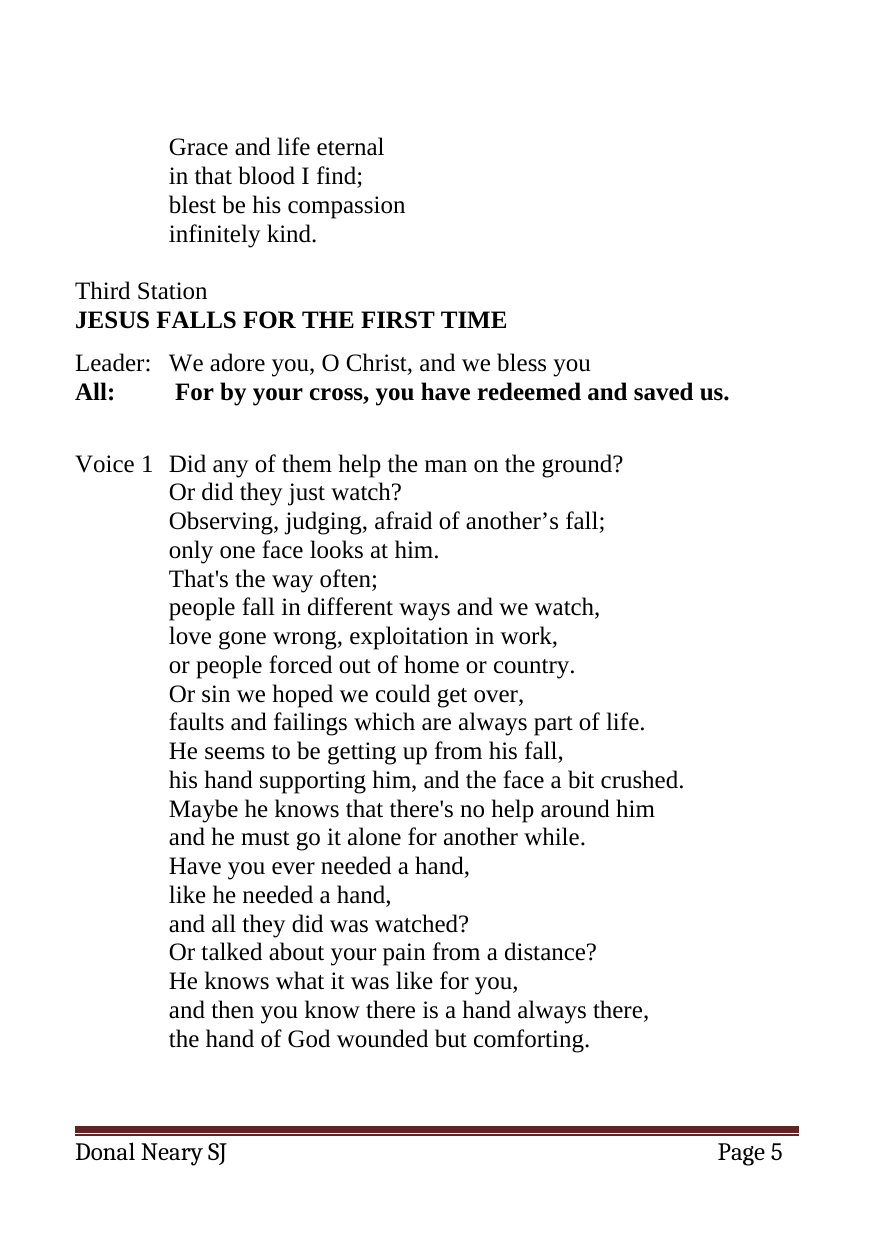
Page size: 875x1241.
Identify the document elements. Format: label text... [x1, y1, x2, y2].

text Maybe he knows that there's no help around him [169, 794, 799, 822]
text Grace and life eternal [169, 132, 799, 161]
text Leader: We adore you, O Christ, and we bless you [75, 348, 799, 377]
text Or talked about your pain from a distance? [169, 937, 799, 966]
text He seems to be getting up from his fall, [169, 736, 799, 765]
text love gone wrong, exploitation in work, [169, 621, 799, 650]
text blest be his compassion [169, 190, 799, 219]
text Or sin we hoped we could get over, [169, 679, 799, 707]
text Third Station [75, 276, 799, 305]
text only one face looks at him. [169, 535, 799, 564]
text the hand of God wounded but comforting. [169, 1024, 799, 1052]
text and then you know there is a hand always there, [169, 995, 799, 1024]
text All: For by your cross, you have redeemed and saved us. [75, 377, 799, 406]
text people fall in different ways and we watch, [169, 592, 799, 621]
text like he needed a hand, [169, 880, 799, 909]
text Have you ever needed a hand, [169, 851, 799, 880]
text He knows what it was like for you, [169, 966, 799, 995]
subtitle JESUS FALLS FOR THE FIRST TIME [75, 305, 799, 334]
text infinitely kind. [169, 219, 799, 247]
text Or did they just watch? [169, 477, 799, 506]
text in that blood I find; [169, 161, 799, 190]
text and all they did was watched? [169, 909, 799, 937]
text Voice 1 Did any of them help the man on the ground? [75, 449, 799, 477]
text Observing, judging, afraid of another’s fall; [169, 506, 799, 535]
text faults and failings which are always part of life. [169, 707, 799, 736]
text That's the way often; [169, 564, 799, 592]
text and he must go it alone for another while. [169, 822, 799, 851]
text his hand supporting him, and the face a bit crushed. [169, 765, 799, 794]
text or people forced out of home or country. [169, 650, 799, 679]
